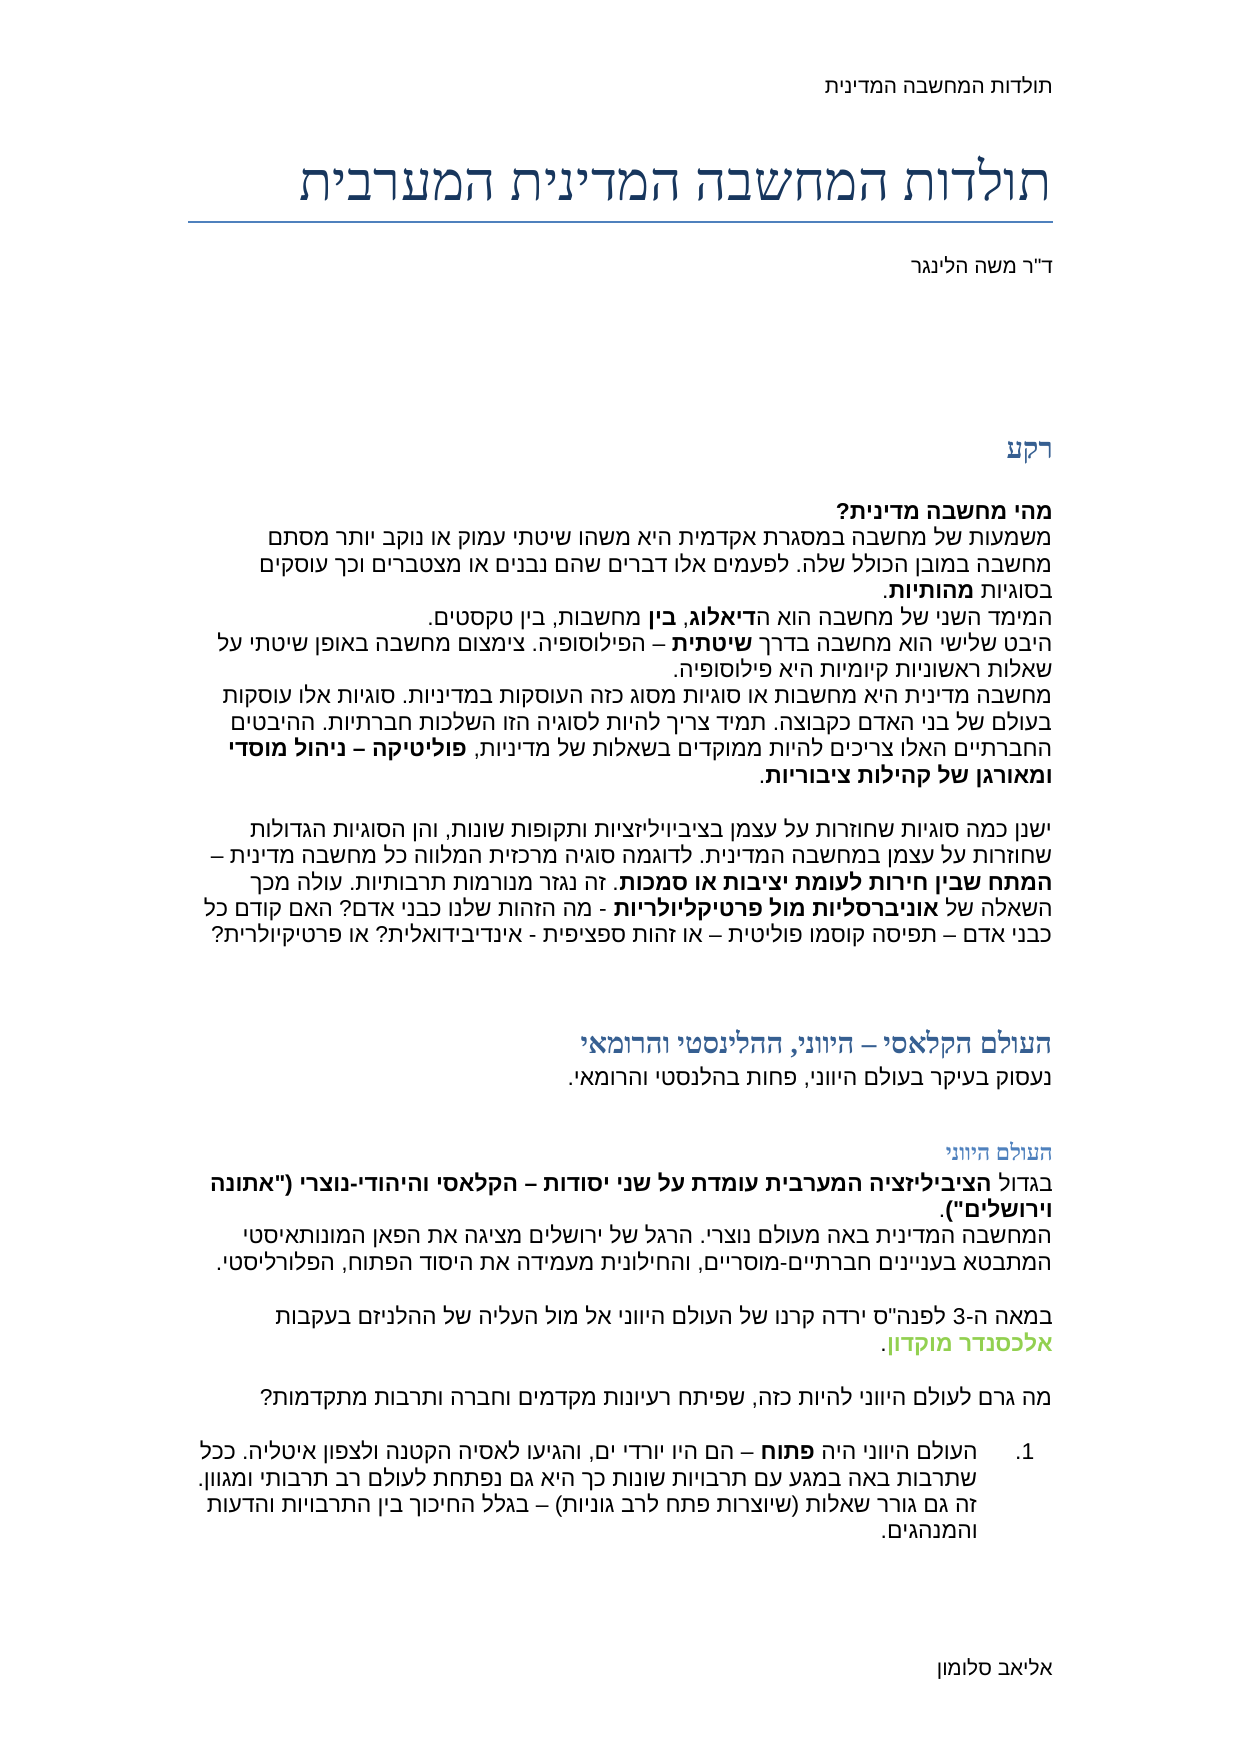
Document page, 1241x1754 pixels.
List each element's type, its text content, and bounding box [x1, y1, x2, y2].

text משמעות של מחשבה במסגרת אקדמית היא משהו שיטתי עמוק או נוקב יותר מסתם מחשבה במובן הכולל שלה. לפעמים אלו דברים שהם נבנים או מצטברים וכך עוסקים בסוגיות מהותיות. [187, 524, 1053, 603]
subtitle רקע [187, 431, 1053, 465]
title תולדות המחשבה המדינית המערבית [187, 150, 1053, 223]
text נעסוק בעיקר בעולם היווני, פחות בהלנסטי והרומאי. [187, 1064, 1053, 1091]
text מה גרם לעולם היווני להיות כזה, שפיתח רעיונות מקדמים וחברה ותרבות מתקדמות? [187, 1384, 1053, 1410]
text המימד השני של מחשבה הוא הדיאלוג, בין מחשבות, בין טקסטים. [187, 603, 1053, 630]
subtitle העולם הקלאסי – היווני, ההלינסטי והרומאי [187, 1026, 1053, 1059]
text היבט שלישי הוא מחשבה בדרך שיטתית – הפילוסופיה. צימצום מחשבה באופן שיטתי על שאלות ראשוניות קיומיות היא פילוסופיה. [187, 630, 1053, 682]
text בגדול הציביליזציה המערבית עומדת על שני יסודות – הקלאסי והיהודי-נוצרי ("אתונה וירושלים"). [187, 1170, 1053, 1222]
text המחשבה המדינית באה מעולם נוצרי. הרגל של ירושלים מציגה את הפאן המונותאיסטי המתבטא בעניינים חברתיים-מוסריים, והחילונית מעמידה את היסוד הפתוח, הפלורליסטי. [187, 1222, 1053, 1275]
subtitle העולם היווני [187, 1139, 1053, 1166]
text ישנן כמה סוגיות שחוזרות על עצמן בציביויליזציות ותקופות שונות, והן הסוגיות הגדולות שחוזרות על עצמן במחשבה המדינית. לדוגמה סוגיה מרכזית המלווה כל מחשבה מדינית – המתח שבין חירות לעומת יציבות או סמכות. זה נגזר מנורמות תרבותיות. עולה מכך השאלה של אוניברסליות מול פרטיקליולריות - מה הזהות שלנו כבני אדם? האם קודם כל כבני אדם – תפיסה קוסמו פוליטית – או זהות ספציפית - אינדיבידואלית? או פרטיקיולרית? [187, 816, 1053, 948]
list העולם היווני היה פתוח – הם היו יורדי ים, והגיעו לאסיה הקטנה ולצפון איטליה. ככל שתרבות באה במגע עם תרבויות שונות כך היא גם נפתחת לעולם רב תרבותי ומגוון. זה גם גורר שאלות (שיוצרות פתח לרב גוניות) – בגלל החיכוך בין התרבויות והדעות והמנהגים. [187, 1438, 1015, 1544]
text מחשבה מדינית היא מחשבות או סוגיות מסוג כזה העוסקות במדיניות. סוגיות אלו עוסקות בעולם של בני האדם כקבוצה. תמיד צריך להיות לסוגיה הזו השלכות חברתיות. ההיבטים החברתיים האלו צריכים להיות ממוקדים בשאלות של מדיניות, פוליטיקה – ניהול מוסדי ומאורגן של קהילות ציבוריות. [187, 682, 1053, 788]
text ד"ר משה הלינגר [187, 254, 1053, 278]
text מהי מחשבה מדינית? [187, 498, 1053, 524]
text במאה ה-3 לפנה"ס ירדה קרנו של העולם היווני אל מול העליה של ההלניזם בעקבות אלכסנדר מוקדון. [187, 1303, 1053, 1356]
